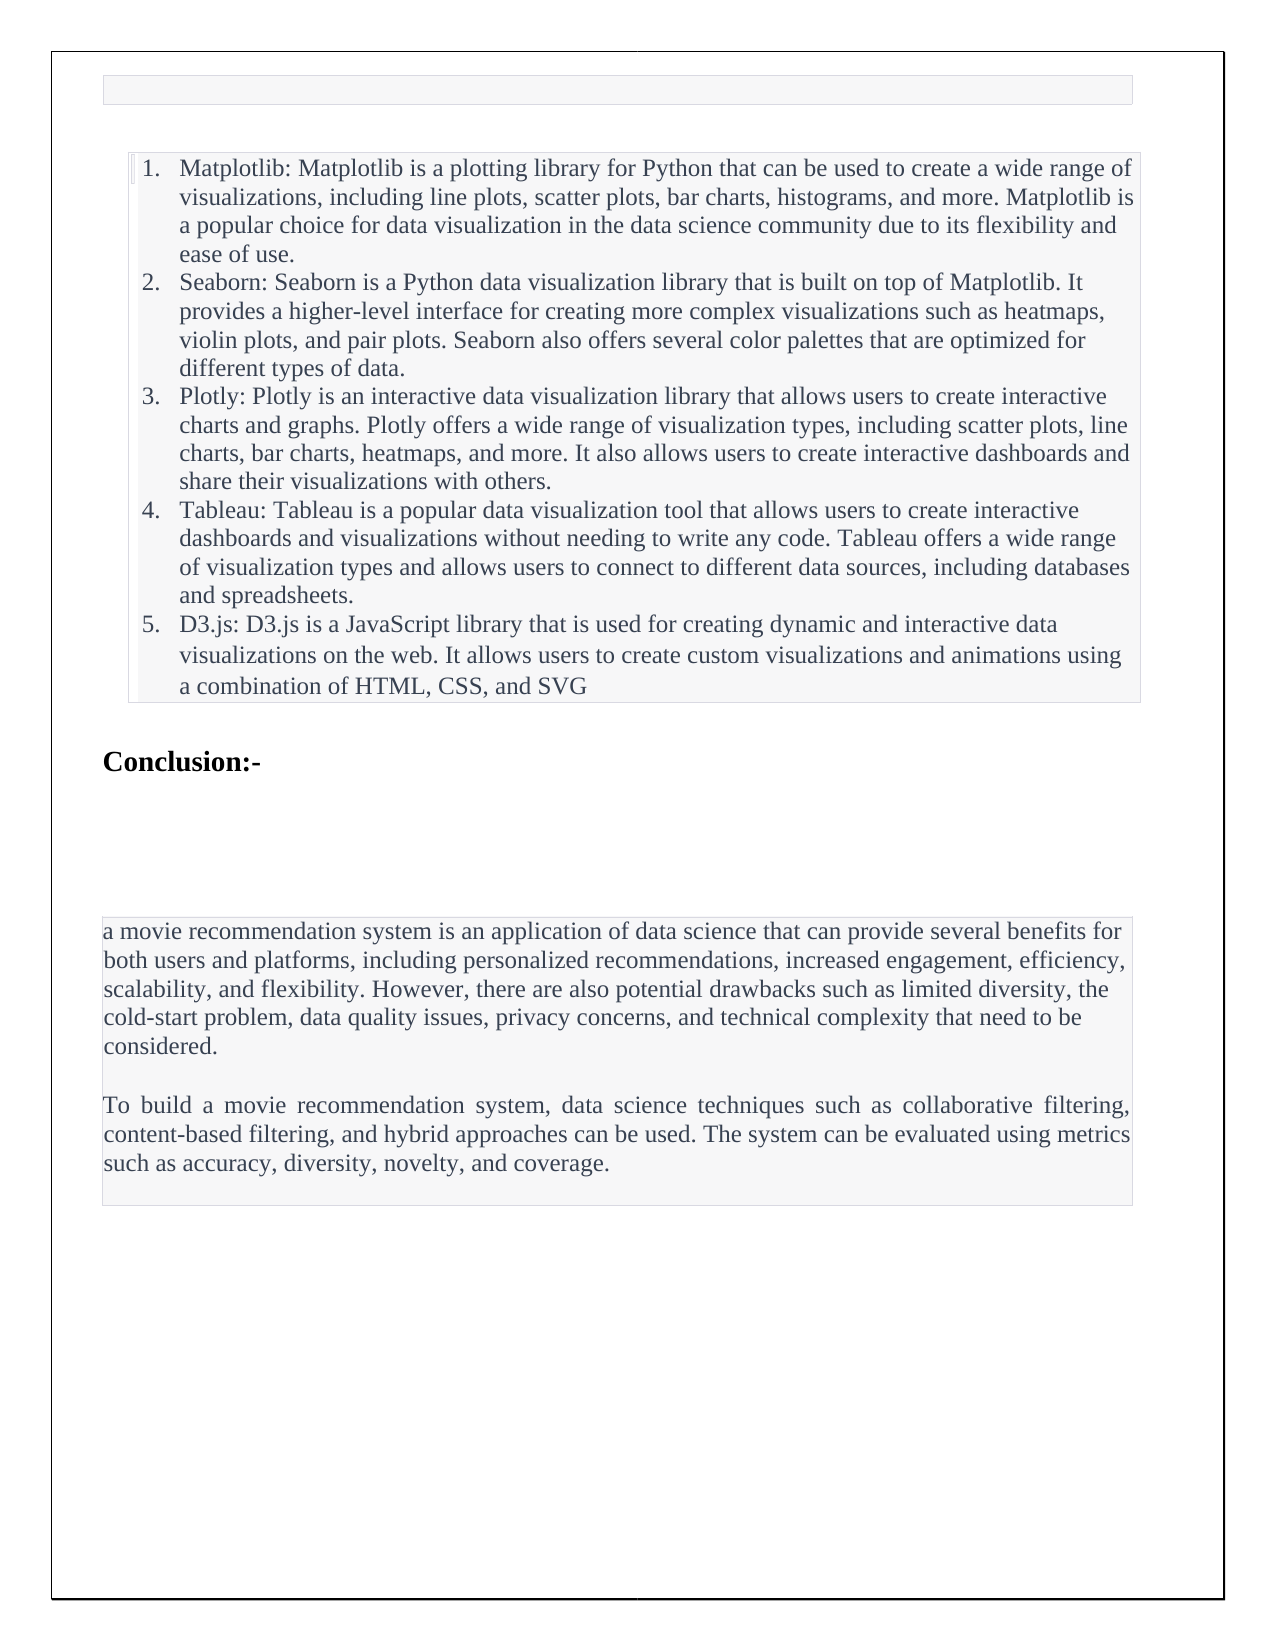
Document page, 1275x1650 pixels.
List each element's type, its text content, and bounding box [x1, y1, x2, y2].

text a movie recommendation system is an application of data science that can provide several benefits for both users and platforms, including personalized recommendations, increased engagement, efficiency, scalability, and flexibility. However, there are also potential drawbacks such as limited diversity, the cold-start problem, data quality issues, privacy concerns, and technical complexity that need to be considered. [103, 918, 1132, 1059]
table_header Matplotlib: Matplotlib is a plotting library for Python that can be used to create a wide range of visualizations, including line plots, scatter plots, bar charts, histograms, and more. Matplotlib is a popular choice for data visualization in the data science community due to its flexibility and ease of use. Seaborn: Seaborn is a Python data visualization library that is built on top of Matplotlib. It provides a higher-level interface for creating more complex visualizations such as heatmaps, violin plots, and pair plots. Seaborn also offers several color palettes that are optimized for different types of data. Plotly: Plotly is an interactive data visualization library that allows users to create interactive charts and graphs. Plotly offers a wide range of visualization types, including scatter plots, line charts, bar charts, heatmaps, and more. It also allows users to create interactive dashboards and share their visualizations with others. Tableau: Tableau is a popular data visualization tool that allows users to create interactive dashboards and visualizations without needing to write any code. Tableau offers a wide range of visualization types and allows users to connect to different data sources, including databases and spreadsheets. D3.js: D3.js is a JavaScript library that is used for creating dynamic and interactive data visualizations on the web. It allows users to create custom visualizations and animations using a combination of HTML, CSS, and SVG [138, 153, 1140, 702]
table_header [129, 153, 138, 702]
text To build a movie recommendation system, data science techniques such as collaborative filtering, content-based filtering, and hybrid approaches can be used. The system can be evaluated using metrics such as accuracy, diversity, novelty, and coverage. [103, 1090, 1132, 1176]
text Conclusion:- [102, 744, 1132, 778]
